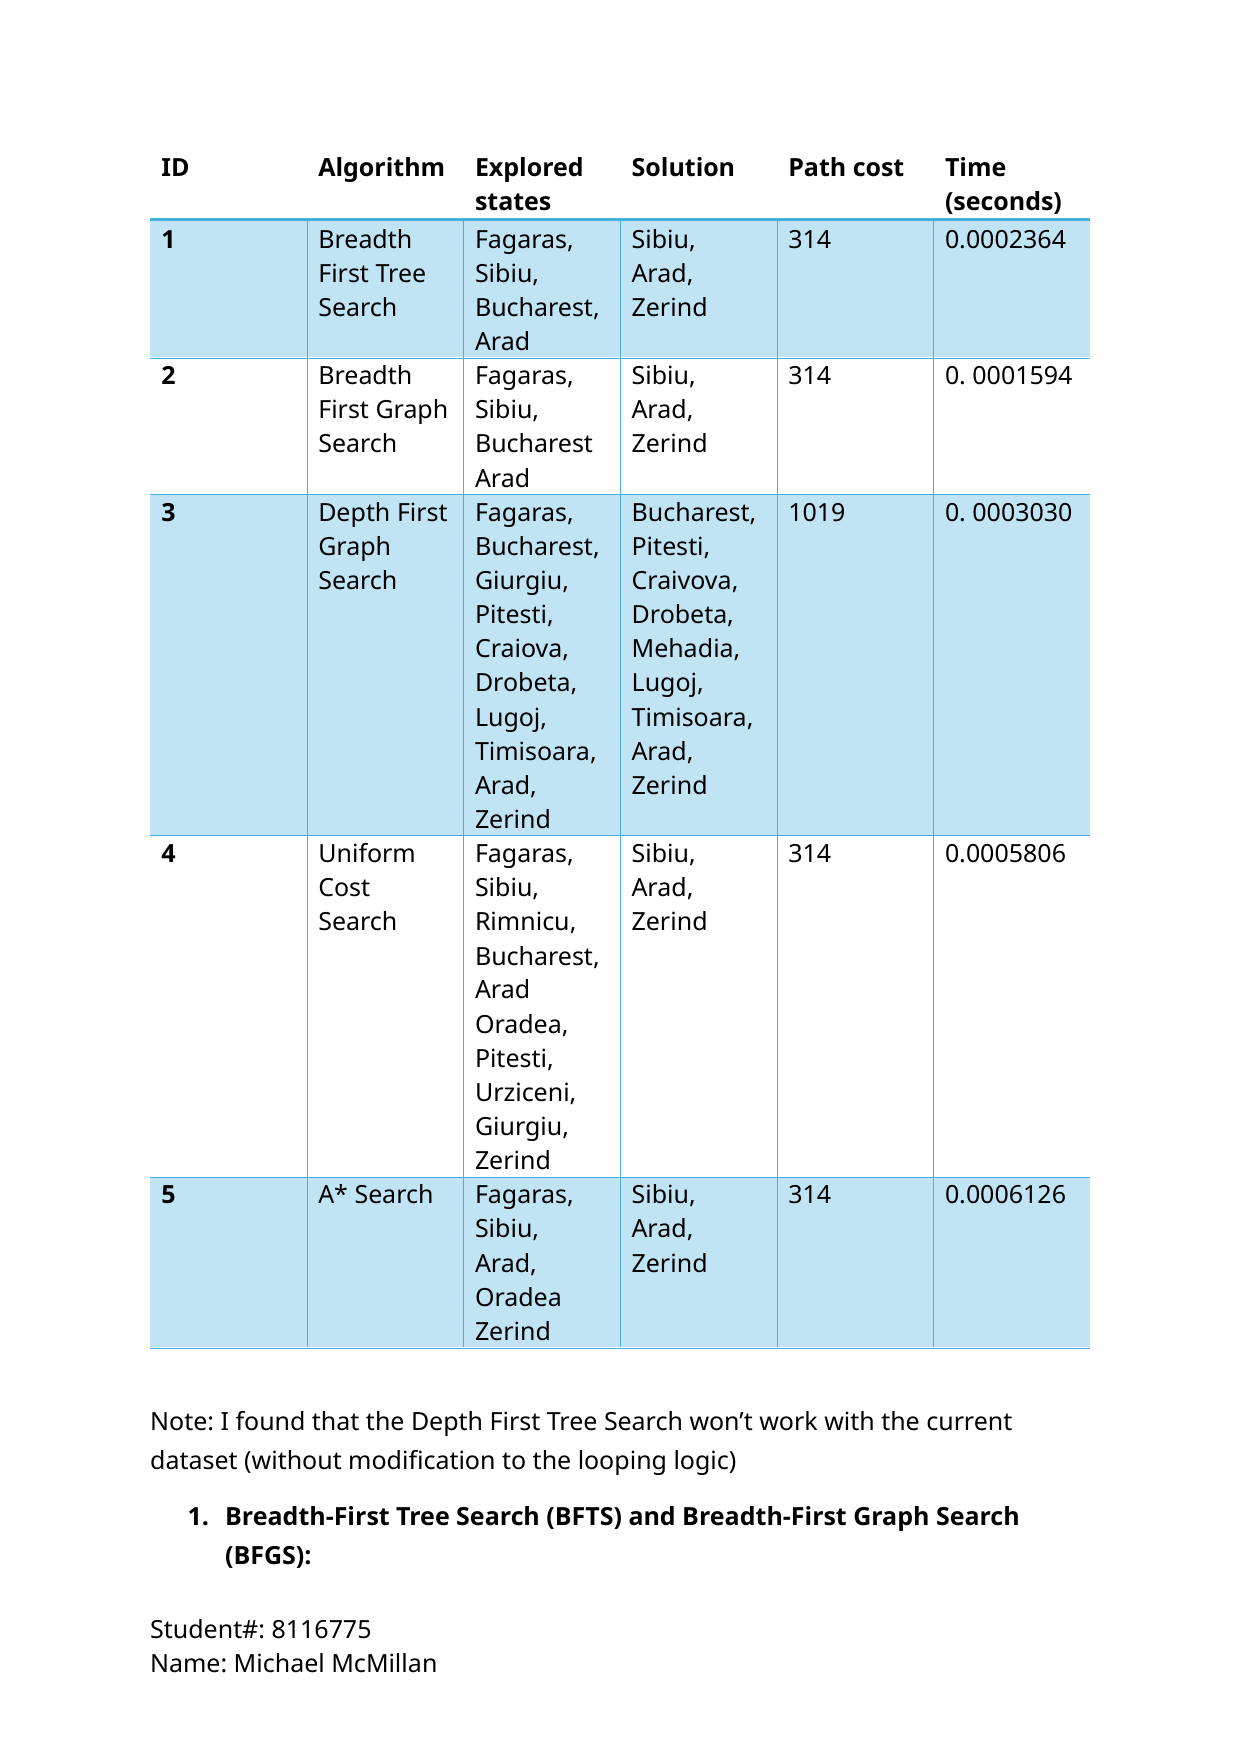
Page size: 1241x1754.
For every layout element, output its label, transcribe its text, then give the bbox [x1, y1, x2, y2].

table_header Solution [620, 150, 777, 218]
table_cell 1019 [778, 495, 933, 835]
table_cell Breadth First Tree Search [308, 221, 463, 357]
table_cell Uniform Cost Search [308, 836, 463, 1177]
table_cell 0. 0003030 [934, 495, 1090, 835]
table_cell Breadth First Graph Search [308, 359, 463, 494]
table_header Time (seconds) [934, 150, 1090, 218]
table_cell Sibiu, Arad, Zerind [621, 221, 777, 357]
table_cell 5 [150, 1178, 307, 1347]
table_cell Fagaras, Sibiu, Arad, Oradea Zerind [464, 1178, 620, 1347]
table_cell Fagaras, Sibiu, Rimnicu, Bucharest, Arad Oradea, Pitesti, Urziceni, Giurgiu, Zerind [464, 836, 620, 1177]
table_cell 1 [150, 221, 307, 357]
table_cell 0.0002364 [934, 221, 1090, 357]
table_cell Fagaras, Bucharest, Giurgiu, Pitesti, Craiova, Drobeta, Lugoj, Timisoara, Arad, Zerind [464, 495, 620, 835]
table_cell Fagaras, Sibiu, Bucharest Arad [464, 359, 620, 494]
table_cell Sibiu, Arad, Zerind [621, 359, 777, 494]
table_cell A* Search [308, 1178, 463, 1347]
table_cell 314 [778, 221, 933, 357]
table_cell 2 [150, 359, 307, 494]
text Note: I found that the Depth First Tree Search won’t work with the current dataset (without modification to the looping logic) [150, 1404, 1090, 1477]
table_cell Bucharest, Pitesti, Craivova, Drobeta, Mehadia, Lugoj, Timisoara, Arad, Zerind [621, 495, 777, 835]
table_header ID [150, 150, 307, 218]
table_header Algorithm [307, 150, 463, 218]
table_header Explored states [464, 150, 620, 218]
table_cell 0.0005806 [934, 836, 1090, 1177]
table_cell 3 [150, 495, 307, 835]
table_cell Sibiu, Arad, Zerind [621, 1178, 777, 1347]
table_cell 314 [778, 1178, 933, 1347]
table_cell 314 [778, 359, 933, 494]
table_header Path cost [777, 150, 933, 218]
table_cell 314 [778, 836, 933, 1177]
table_cell 0. 0001594 [934, 359, 1090, 494]
list Breadth-First Tree Search (BFTS) and Breadth-First Graph Search (BFGS): [187, 1499, 1090, 1572]
table_cell 4 [150, 836, 307, 1177]
table_cell Depth First Graph Search [308, 495, 463, 835]
table_cell Sibiu, Arad, Zerind [621, 836, 777, 1177]
table_cell 0.0006126 [934, 1178, 1090, 1347]
table_cell Fagaras, Sibiu, Bucharest, Arad [464, 221, 620, 357]
